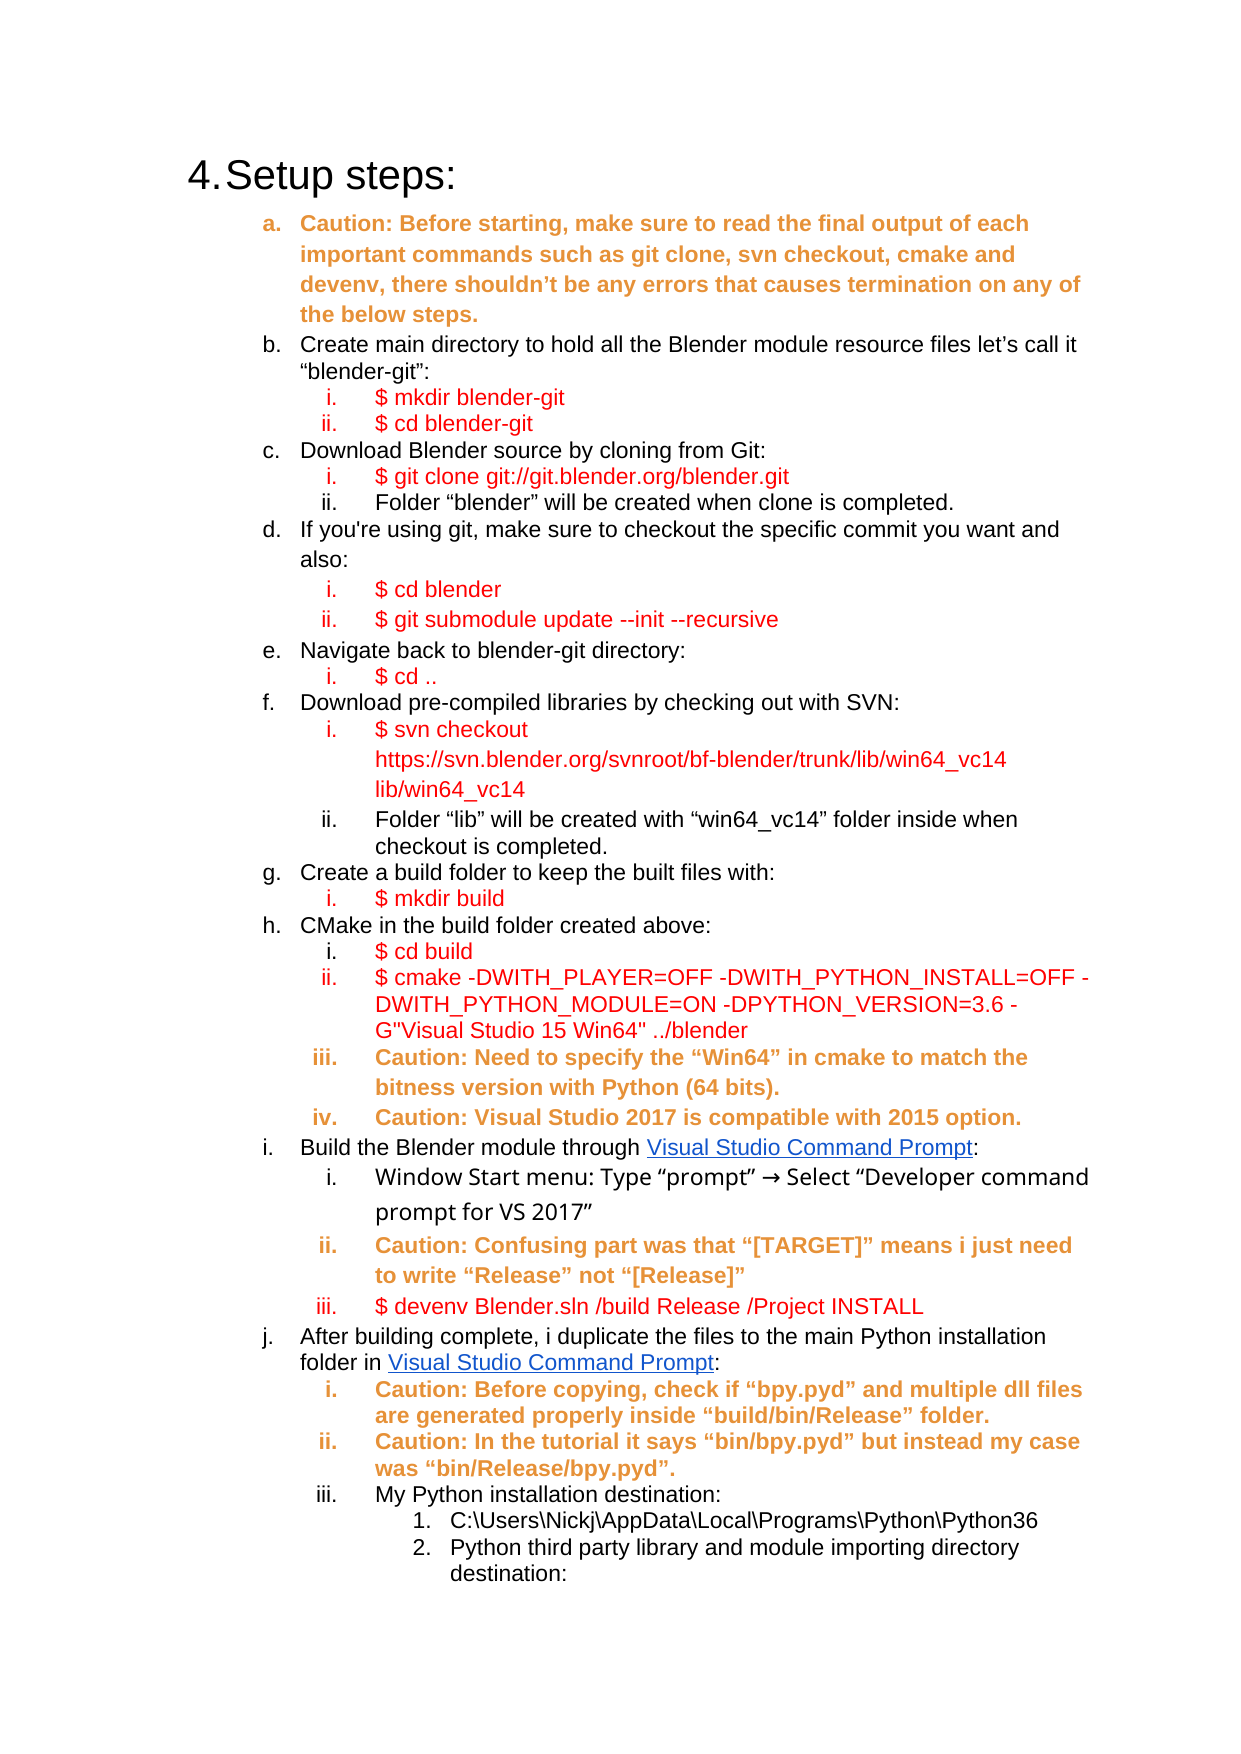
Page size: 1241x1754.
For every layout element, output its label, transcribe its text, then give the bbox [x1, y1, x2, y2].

list My Python installation destination: [337, 1481, 1090, 1507]
list $ cd blender-git [337, 410, 1090, 437]
list Build the Blender module through Visual Studio Command Prompt: [262, 1134, 1090, 1160]
list Download pre-compiled libraries by checking out with SVN: [262, 689, 1090, 716]
list Caution: Confusing part was that “[TARGET]” means i just need to write “Release” not “[Release]” [337, 1232, 1090, 1289]
list $ cmake -DWITH_PLAYER=OFF -DWITH_PYTHON_INSTALL=OFF -DWITH_PYTHON_MODULE=ON -DPYTHON_VERSION=3.6 -G"Visual Studio 15 Win64" ../blender [337, 964, 1090, 1043]
list $ cd .. [337, 663, 1090, 689]
list Caution: Need to specify the “Win64” in cmake to match the bitness version with Python (64 bits). [337, 1043, 1090, 1100]
list $ mkdir build [337, 885, 1090, 912]
list Navigate back to blender-git directory: [262, 637, 1090, 663]
list Python third party library and module importing directory destination: [412, 1534, 1090, 1586]
list Caution: Before starting, make sure to read the final output of each important commands such as git clone, svn checkout, cmake and devenv, there shouldn’t be any errors that causes termination on any of the below steps. [262, 210, 1090, 327]
list $ svn checkout https://svn.blender.org/svnroot/bf-blender/trunk/lib/win64_vc14 lib/win64_vc14 [337, 716, 1090, 802]
list Window Start menu: Type “prompt” → Select “Developer command prompt for VS 2017” [337, 1160, 1090, 1228]
list $ cd build [337, 938, 1090, 964]
list After building complete, i duplicate the files to the main Python installation folder in Visual Studio Command Prompt: [262, 1323, 1090, 1376]
list Caution: Visual Studio 2017 is compatible with 2015 option. [337, 1104, 1090, 1130]
list Caution: In the tutorial it says “bin/bpy.pyd” but instead my case was “bin/Release/bpy.pyd”. [337, 1428, 1090, 1481]
list Folder “lib” will be created with “win64_vc14” folder inside when checkout is completed. [337, 806, 1090, 859]
list C:\Users\Nickj\AppData\Local\Programs\Python\Python36 [412, 1507, 1090, 1534]
list $ devenv Blender.sln /build Release /Project INSTALL [337, 1293, 1090, 1319]
list Create main directory to hold all the Blender module resource files let’s call it “blender-git”: [262, 331, 1090, 384]
list $ cd blender [337, 576, 1090, 602]
list Caution: Before copying, check if “bpy.pyd” and multiple dll files are generated properly inside “build/bin/Release” folder. [337, 1376, 1090, 1428]
list CMake in the build folder created above: [262, 912, 1090, 938]
list Folder “blender” will be created when clone is completed. [337, 489, 1090, 516]
list Download Blender source by cloning from Git: [262, 437, 1090, 463]
list Create a build folder to keep the built files with: [262, 859, 1090, 885]
list $ git clone git://git.blender.org/blender.git [337, 463, 1090, 489]
list $ mkdir blender-git [337, 384, 1090, 410]
list $ git submodule update --init --recursive [337, 606, 1090, 633]
list If you're using git, make sure to checkout the specific commit you want and also: [262, 516, 1090, 572]
subtitle Setup steps: [187, 150, 1090, 198]
